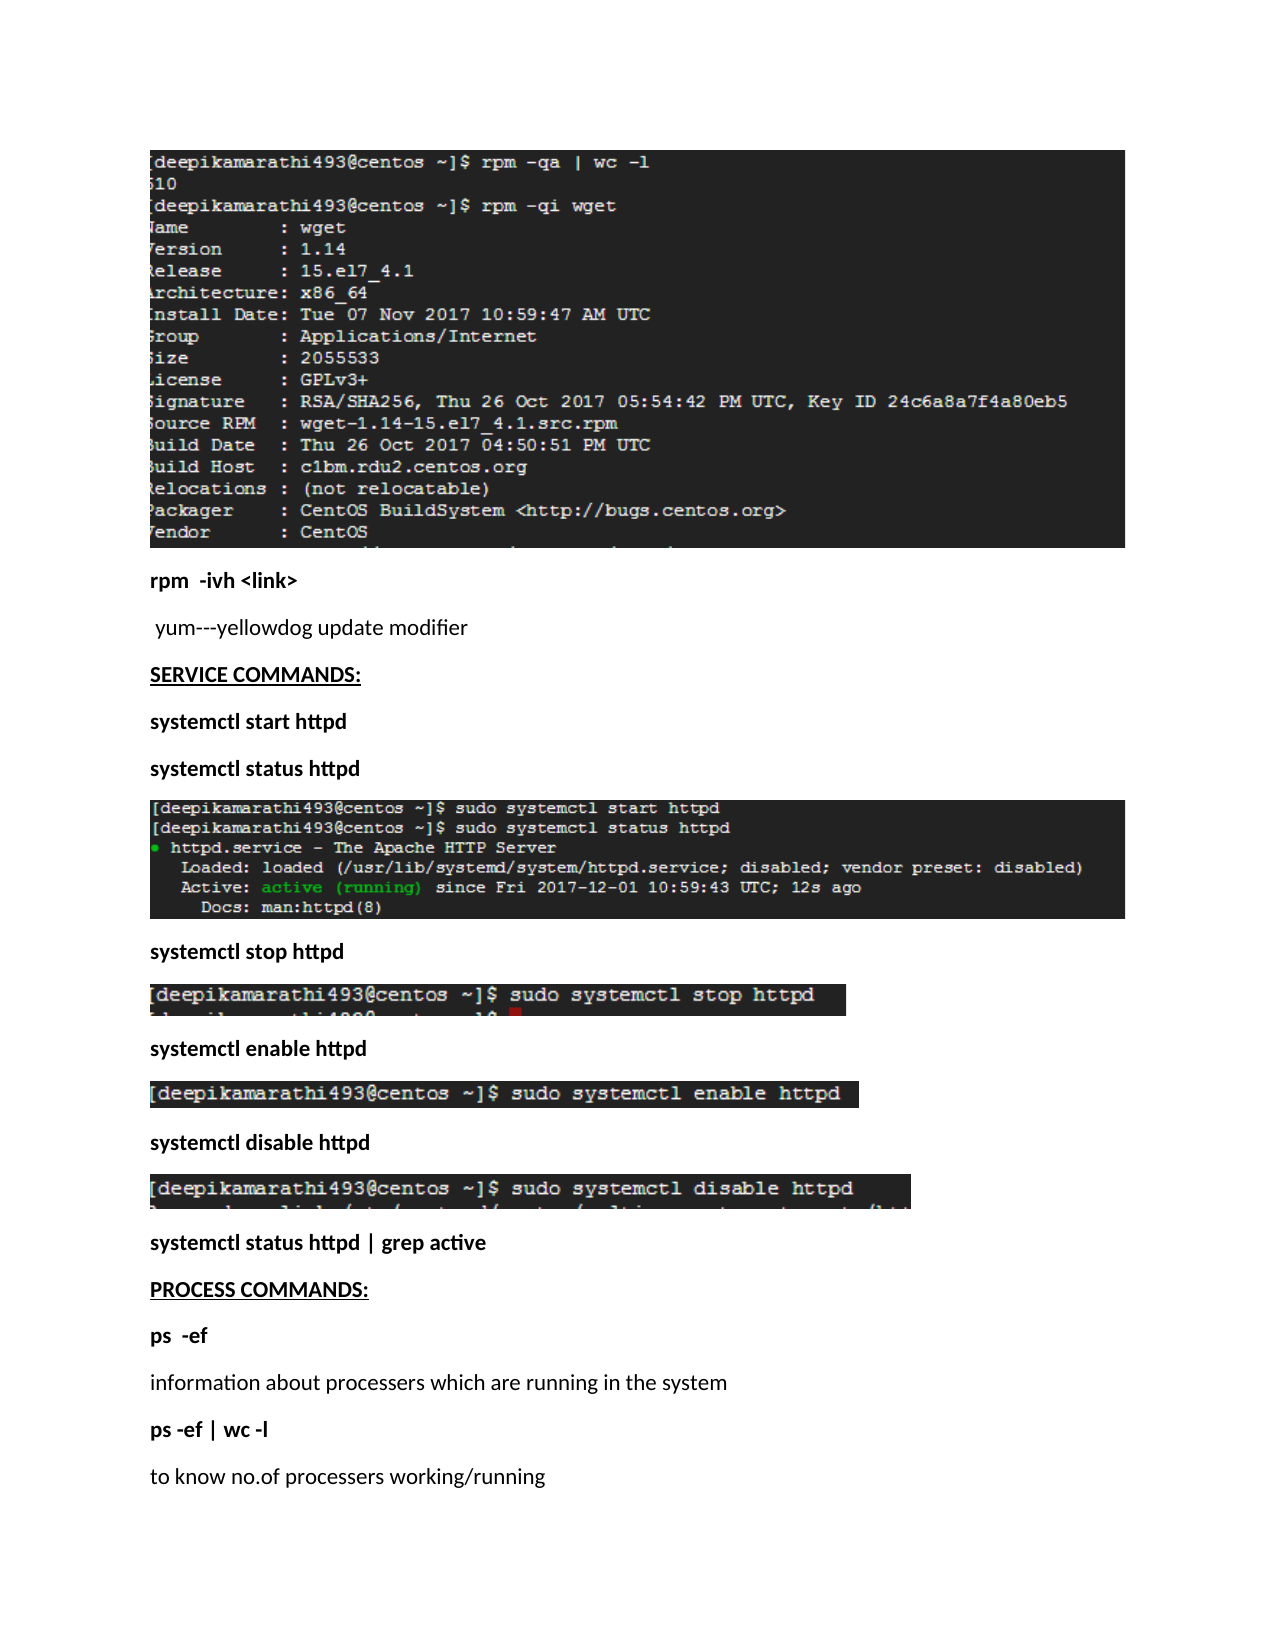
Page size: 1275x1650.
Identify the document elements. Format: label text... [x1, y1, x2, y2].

text systemctl status httpd | grep active [150, 1228, 1125, 1256]
picture [150, 1174, 911, 1209]
text SERVICE COMMANDS: [150, 660, 1125, 688]
text systemctl enable httpd [150, 1034, 1125, 1062]
picture [150, 984, 847, 1016]
text systemctl disable httpd [150, 1128, 1125, 1156]
text systemctl stop httpd [150, 937, 1125, 965]
picture [150, 150, 1125, 548]
text rpm -ivh <link> [150, 566, 1125, 594]
text yum---yellowdog update modifier [150, 613, 1125, 641]
text PROCESS COMMANDS: [150, 1275, 1125, 1303]
text systemctl start httpd [150, 707, 1125, 735]
text ps -ef [150, 1322, 1125, 1350]
text systemctl status httpd [150, 754, 1125, 782]
picture [150, 1081, 859, 1108]
text to know no.of processers working/running [150, 1462, 1125, 1490]
picture [150, 800, 1125, 919]
text information about processers which are running in the system [150, 1368, 1125, 1397]
text ps -ef | wc -l [150, 1415, 1125, 1443]
